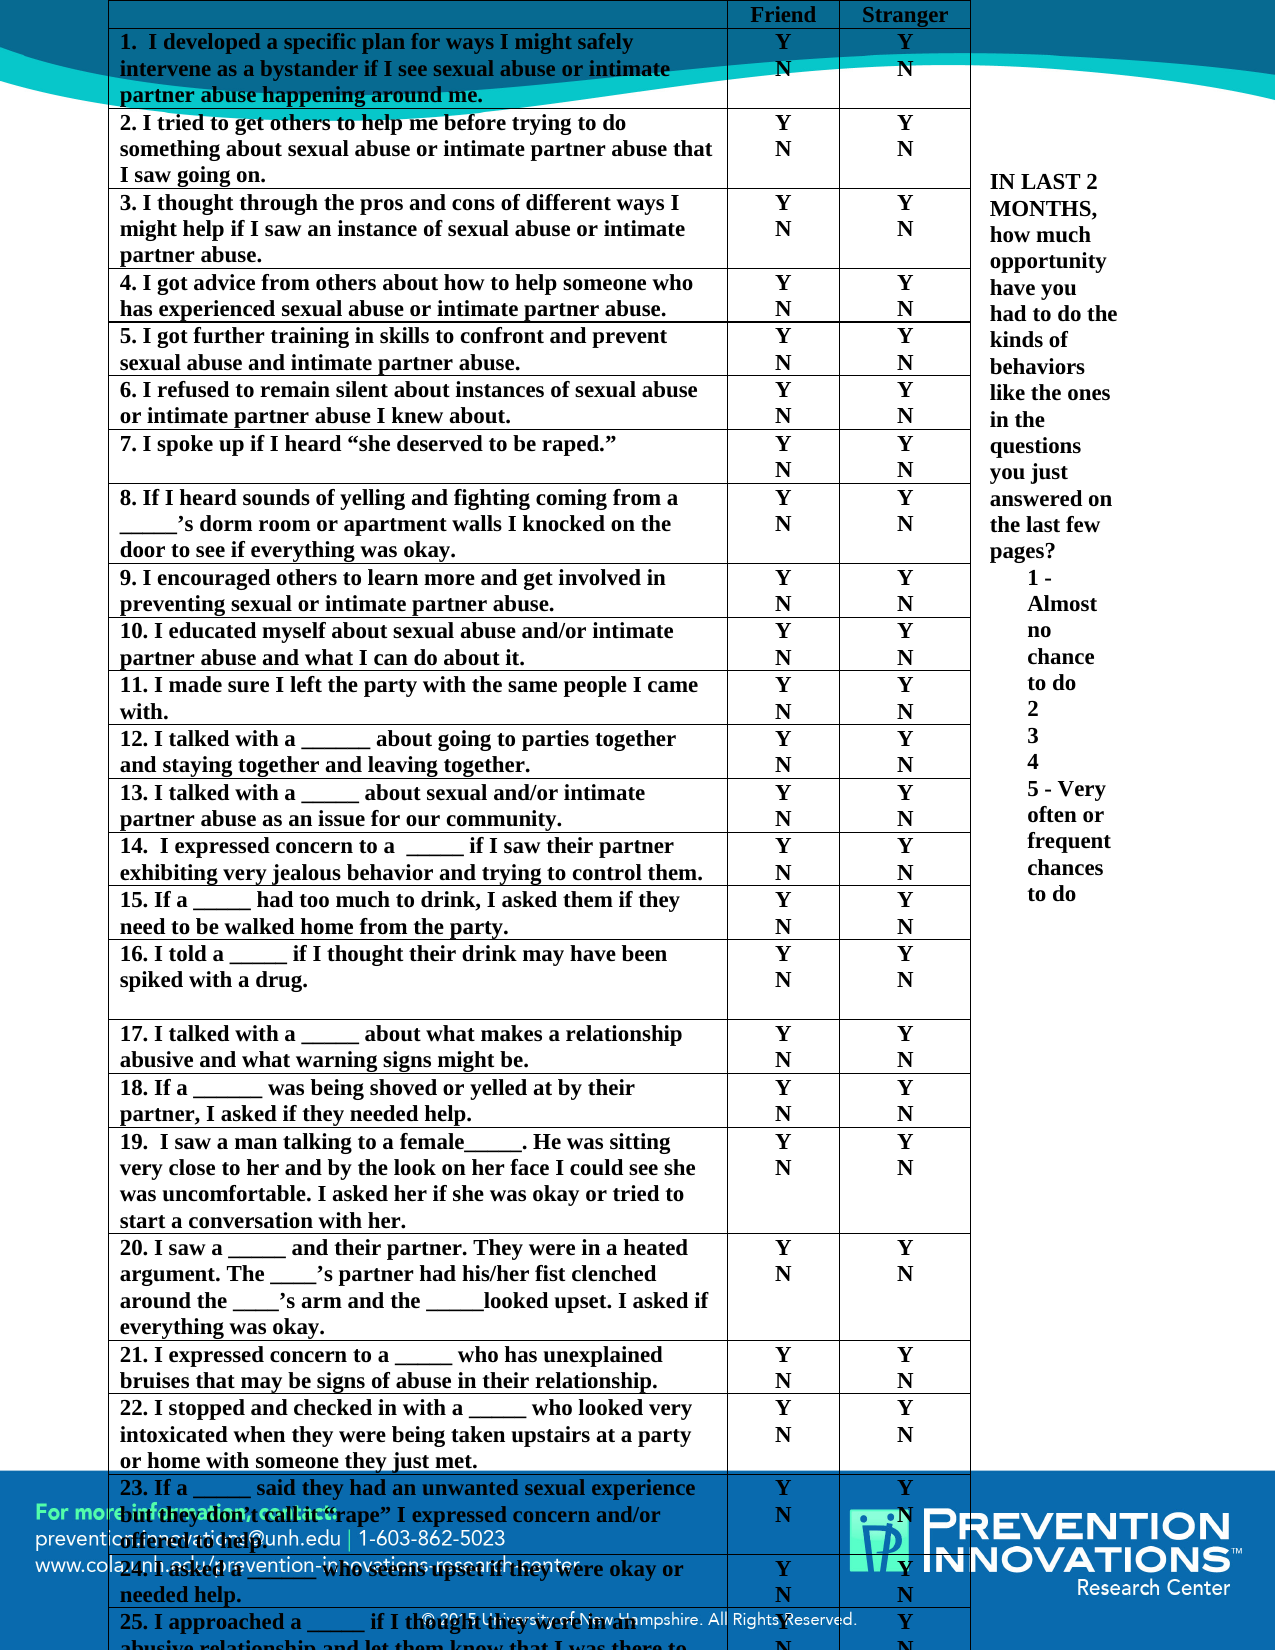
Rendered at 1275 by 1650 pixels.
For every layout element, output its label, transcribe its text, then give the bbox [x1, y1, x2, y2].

table_cell Y N [840, 1341, 970, 1393]
picture [971, 54, 1275, 169]
table_cell Y N [728, 109, 839, 188]
table_cell 14. I expressed concern to a _____ if I saw their partner exhibiting very jealous behavior and trying to control them. [109, 833, 727, 885]
table_cell 6. I refused to remain silent about instances of sexual abuse or intimate partner abuse I knew about. [109, 376, 727, 429]
table_cell Y N [840, 886, 970, 939]
table_cell 22. I stopped and checked in with a _____ who looked very intoxicated when they were being taken upstairs at a party or home with someone they just met. [109, 1394, 727, 1473]
table_cell Y N [728, 671, 839, 724]
table_cell 25. I approached a _____ if I thought they were in an abusive relationship and let them know that I was there to help. [109, 1608, 727, 1650]
picture [0, 1462, 108, 1650]
table_cell Y N [840, 376, 970, 429]
table_cell Y N [728, 618, 839, 670]
table_cell Y N [840, 269, 970, 321]
table_cell Y N [840, 484, 970, 563]
table_header Friend [728, 1, 839, 27]
picture [0, 48, 108, 169]
table_cell Y N [840, 1608, 970, 1650]
table_cell Y N [728, 1234, 839, 1339]
table_cell Y N [728, 1555, 839, 1607]
table_cell 9. I encouraged others to learn more and get involved in preventing sexual or intimate partner abuse. [109, 564, 727, 617]
table_cell Y N [840, 29, 970, 107]
table_cell 20. I saw a _____ and their partner. They were in a heated argument. The ____’s partner had his/her fist clenched around the ____’s arm and the _____looked upset. I asked if everything was okay. [109, 1234, 727, 1339]
table_cell Y N [728, 189, 839, 268]
table_cell Y N [840, 779, 970, 832]
table_cell Y N [728, 323, 839, 375]
table_cell Y N [840, 1555, 970, 1607]
table_cell 15. If a _____ had too much to drink, I asked them if they need to be walked home from the party. [109, 886, 727, 939]
table_cell Y N [840, 1234, 970, 1339]
table_cell Y N [840, 1128, 970, 1233]
table_cell 16. I told a _____ if I thought their drink may have been spiked with a drug. [109, 940, 727, 1019]
table_cell Y N [728, 269, 839, 321]
text 2 [971, 696, 1117, 722]
table_cell Y N [728, 29, 839, 107]
table_cell 4. I got advice from others about how to help someone who has experienced sexual abuse or intimate partner abuse. [109, 269, 727, 321]
table_cell 10. I educated myself about sexual abuse and/or intimate partner abuse and what I can do about it. [109, 618, 727, 670]
table_cell Y N [728, 1608, 839, 1650]
table_cell Y N [728, 484, 839, 563]
table_cell Y N [840, 618, 970, 670]
table_cell Y N [840, 1074, 970, 1127]
table_cell Y N [840, 189, 970, 268]
table_cell Y N [840, 1475, 970, 1553]
table_cell Y N [728, 1475, 839, 1553]
table_header Stranger [840, 1, 970, 27]
table_cell 8. If I heard sounds of yelling and fighting coming from a _____’s dorm room or apartment walls I knocked on the door to see if everything was okay. [109, 484, 727, 563]
table_cell 13. I talked with a _____ about sexual and/or intimate partner abuse as an issue for our community. [109, 779, 727, 832]
table_cell 18. If a ______ was being shoved or yelled at by their partner, I asked if they needed help. [109, 1074, 727, 1127]
table_cell Y N [840, 725, 970, 778]
table_cell Y N [728, 1020, 839, 1073]
table_cell Y N [728, 1341, 839, 1393]
table_cell Y N [840, 833, 970, 885]
table_cell 23. If a _____ said they had an unwanted sexual experience but they don’t call it “rape” I expressed concern and/or offered to help. [109, 1475, 727, 1553]
table_cell Y N [840, 1394, 970, 1473]
table_cell Y N [840, 1020, 970, 1073]
table_cell Y N [840, 109, 970, 188]
table_cell 5. I got further training in skills to confront and prevent sexual abuse and intimate partner abuse. [109, 323, 727, 375]
table_cell Y N [728, 376, 839, 429]
table_cell Y N [728, 564, 839, 617]
text 1 - Almost no chance to do [971, 564, 1117, 696]
table_cell 7. I spoke up if I heard “she deserved to be raped.” [109, 430, 727, 483]
table_cell 2. I tried to get others to help me before trying to do something about sexual abuse or intimate partner abuse that I saw going on. [109, 109, 727, 188]
table_cell Y N [840, 564, 970, 617]
text 5 - Very often or frequent chances to do [971, 774, 1117, 906]
text 3 [971, 722, 1117, 748]
table_cell 12. I talked with a ______ about going to parties together and staying together and leaving together. [109, 725, 727, 778]
table_cell Y N [728, 1128, 839, 1233]
table_cell 1. I developed a specific plan for ways I might safely intervene as a bystander if I see sexual abuse or intimate partner abuse happening around me. [109, 29, 727, 107]
table_cell Y N [728, 779, 839, 832]
table_cell Y N [840, 940, 970, 1019]
picture [971, 1462, 1275, 1650]
table_cell Y N [728, 833, 839, 885]
table_cell Y N [728, 886, 839, 939]
table_cell 19. I saw a man talking to a female_____. He was sitting very close to her and by the look on her face I could see she was uncomfortable. I asked her if she was okay or tried to start a conversation with her. [109, 1128, 727, 1233]
table_cell 3. I thought through the pros and cons of different ways I might help if I saw an instance of sexual abuse or intimate partner abuse. [109, 189, 727, 268]
table_cell 11. I made sure I left the party with the same people I came with. [109, 671, 727, 724]
table_cell 21. I expressed concern to a _____ who has unexplained bruises that may be signs of abuse in their relationship. [109, 1341, 727, 1393]
table_cell Y N [840, 323, 970, 375]
table_cell Y N [840, 671, 970, 724]
table_header [109, 1, 727, 27]
table_cell Y N [840, 430, 970, 483]
table_cell Y N [728, 940, 839, 1019]
table_cell 24. I asked a ______ who seems upset if they were okay or needed help. [109, 1555, 727, 1607]
table_cell Y N [728, 1394, 839, 1473]
table_cell 17. I talked with a _____ about what makes a relationship abusive and what warning signs might be. [109, 1020, 727, 1073]
text 4 [971, 748, 1117, 774]
text IN LAST 2 MONTHS, how much opportunity have you had to do the kinds of behaviors like the ones in the questions you just answered on the last few pages? [971, 128, 1117, 564]
table_cell Y N [728, 725, 839, 778]
table_cell Y N [728, 1074, 839, 1127]
table_cell Y N [728, 430, 839, 483]
